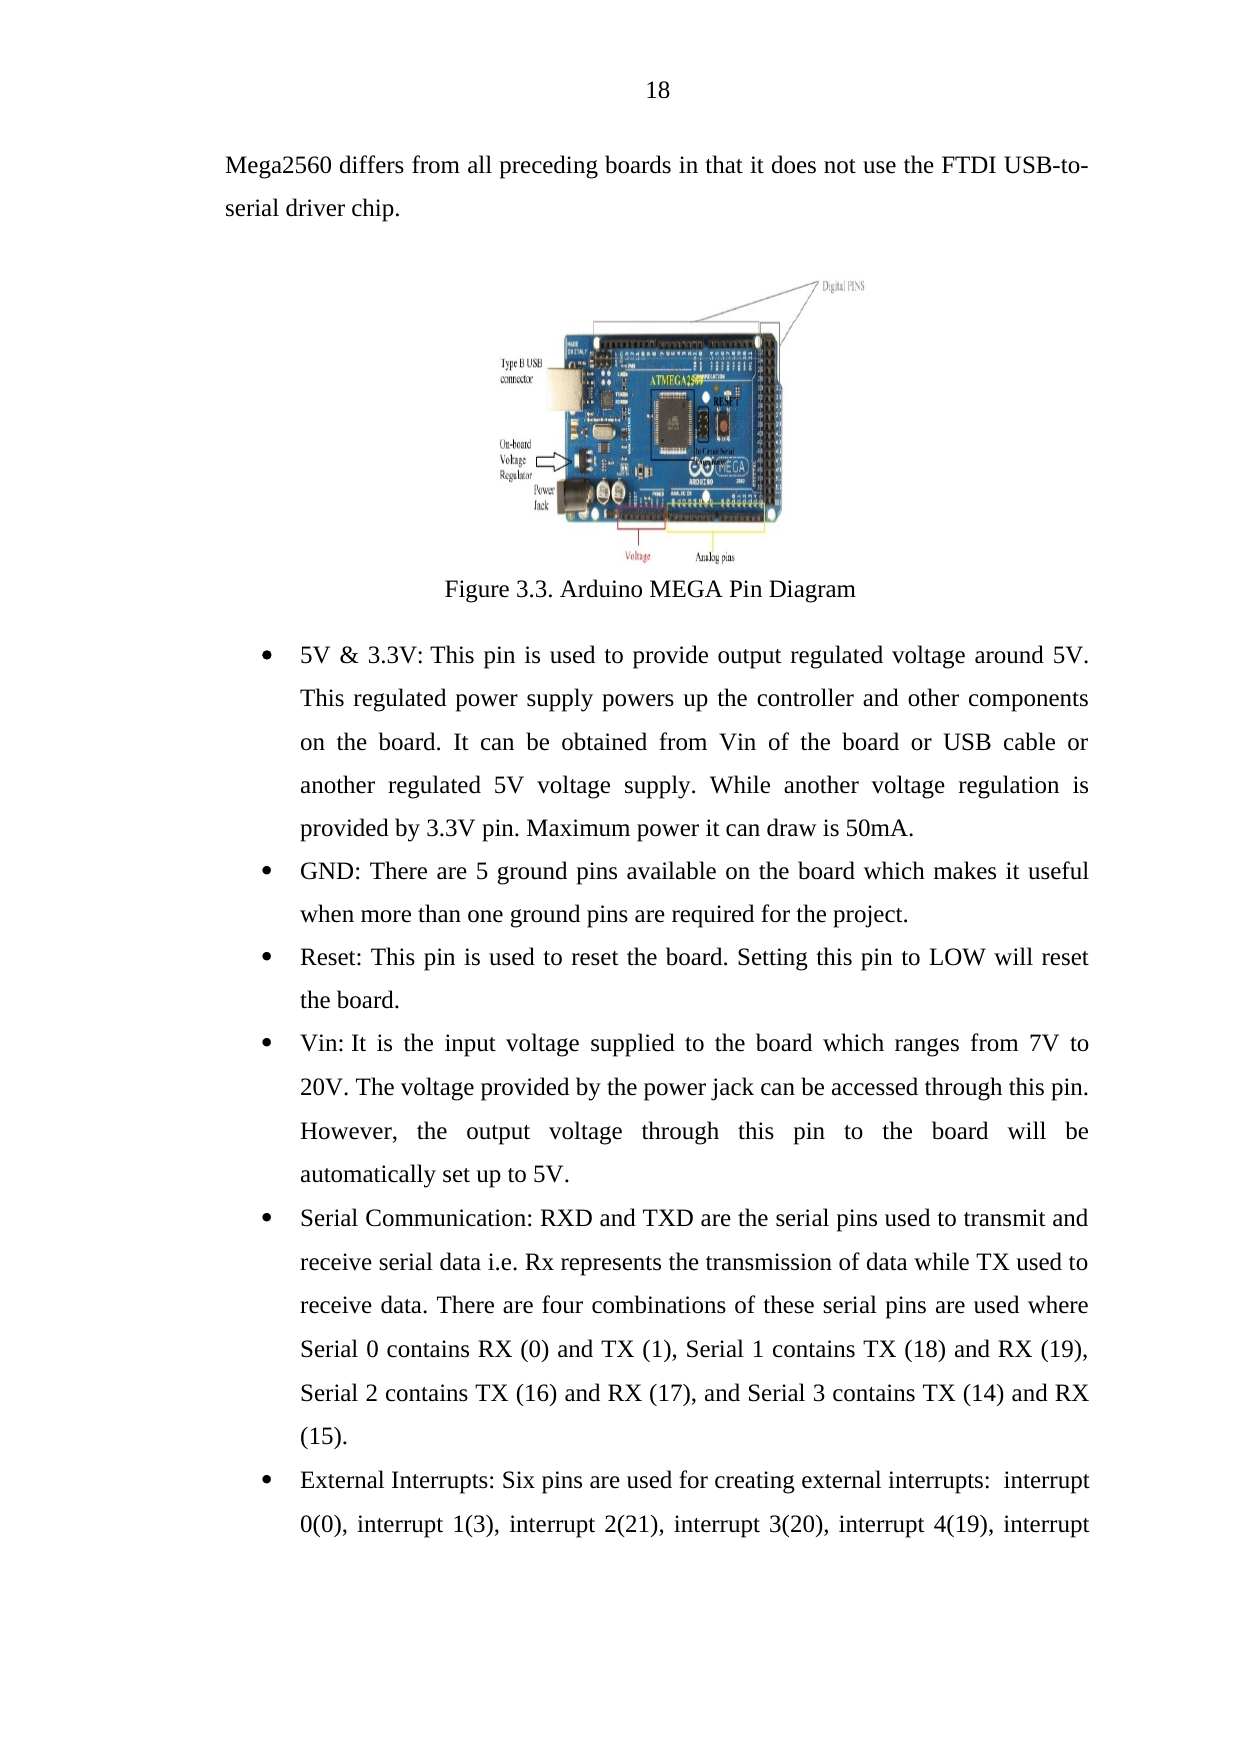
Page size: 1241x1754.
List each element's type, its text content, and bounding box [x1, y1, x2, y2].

list Reset: This pin is used to reset the board. Setting this pin to LOW will reset the board. [262, 942, 1090, 1014]
picture [453, 253, 874, 566]
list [262, 1465, 1090, 1537]
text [225, 150, 1090, 222]
list 5V & 3.3V: This pin is used to provide output regulated voltage around 5V. This regulated power supply powers up the controller and other components on the board. It can be obtained from Vin of the board or USB cable or another regulated 5V voltage supply. While another voltage regulation is provided by 3.3V pin. Maximum power it can draw is 50mA. [262, 640, 1090, 842]
list Serial Communication: RXD and TXD are the serial pins used to transmit and receive serial data i.e. Rx represents the transmission of data while TX used to receive data. There are four combinations of these serial pins are used where Serial 0 contains RX (0) and TX (1), Serial 1 contains TX (18) and RX (19), Serial 2 contains TX (16) and RX (17), and Serial 3 contains TX (14) and RX (15). [262, 1203, 1090, 1450]
list Vin: It is the input voltage supplied to the board which ranges from 7V to 20V. The voltage provided by the power jack can be accessed through this pin. However, the output voltage through this pin to the board will be automatically set up to 5V. [262, 1028, 1090, 1188]
list GND: There are 5 ground pins available on the board which makes it useful when more than one ground pins are required for the project. [262, 856, 1090, 928]
